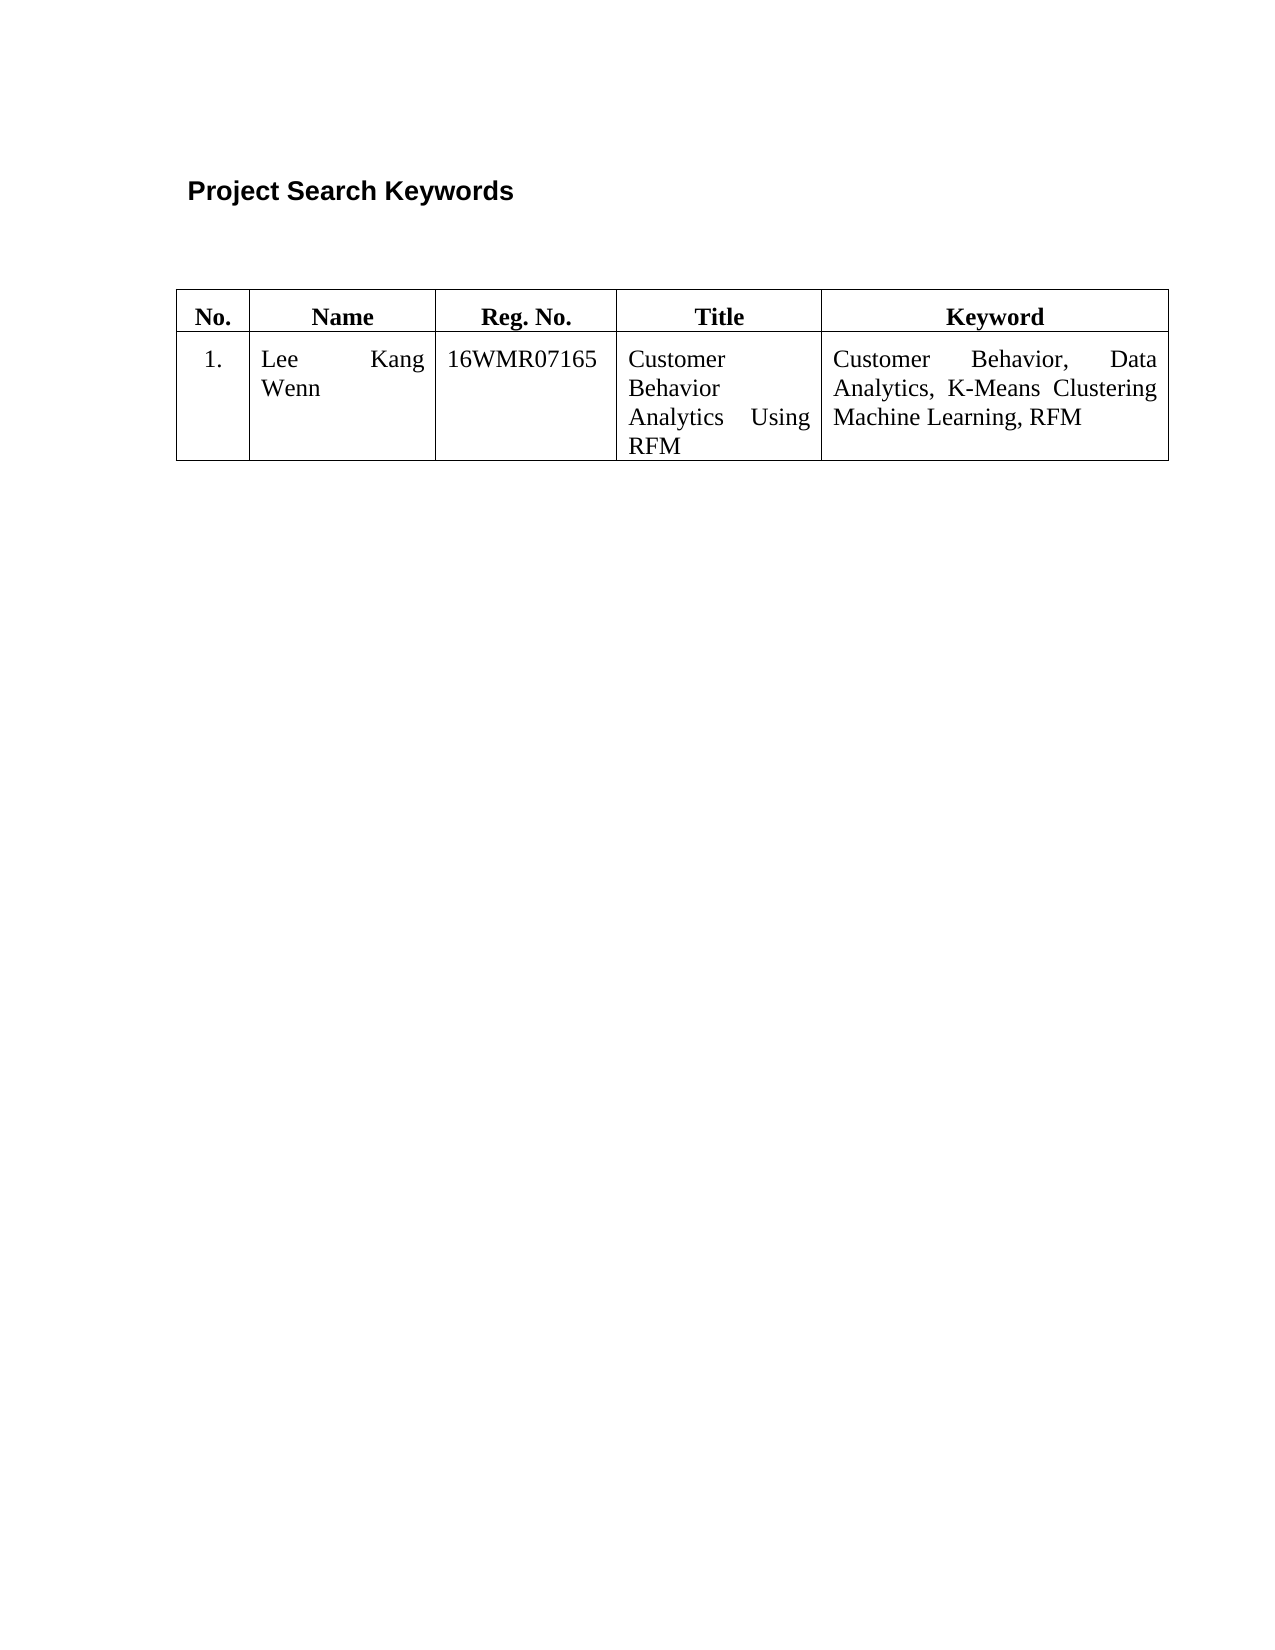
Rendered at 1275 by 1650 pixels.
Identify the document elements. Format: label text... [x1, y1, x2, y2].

table_header Keyword [822, 290, 1168, 331]
table_header Title [617, 290, 821, 331]
table_header Name [250, 290, 435, 331]
table_header Reg. No. [436, 290, 616, 331]
subtitle Project Search Keywords [187, 175, 1087, 206]
table_cell Customer Behavior Analytics Using RFM [617, 332, 821, 459]
table_header No. [177, 290, 249, 331]
table_cell 16WMR07165 [436, 332, 616, 459]
table_cell Lee Kang Wenn [250, 332, 435, 459]
table_cell Customer Behavior, Data Analytics, K-Means Clustering Machine Learning, RFM [822, 332, 1168, 459]
table_cell 1. [177, 332, 249, 459]
